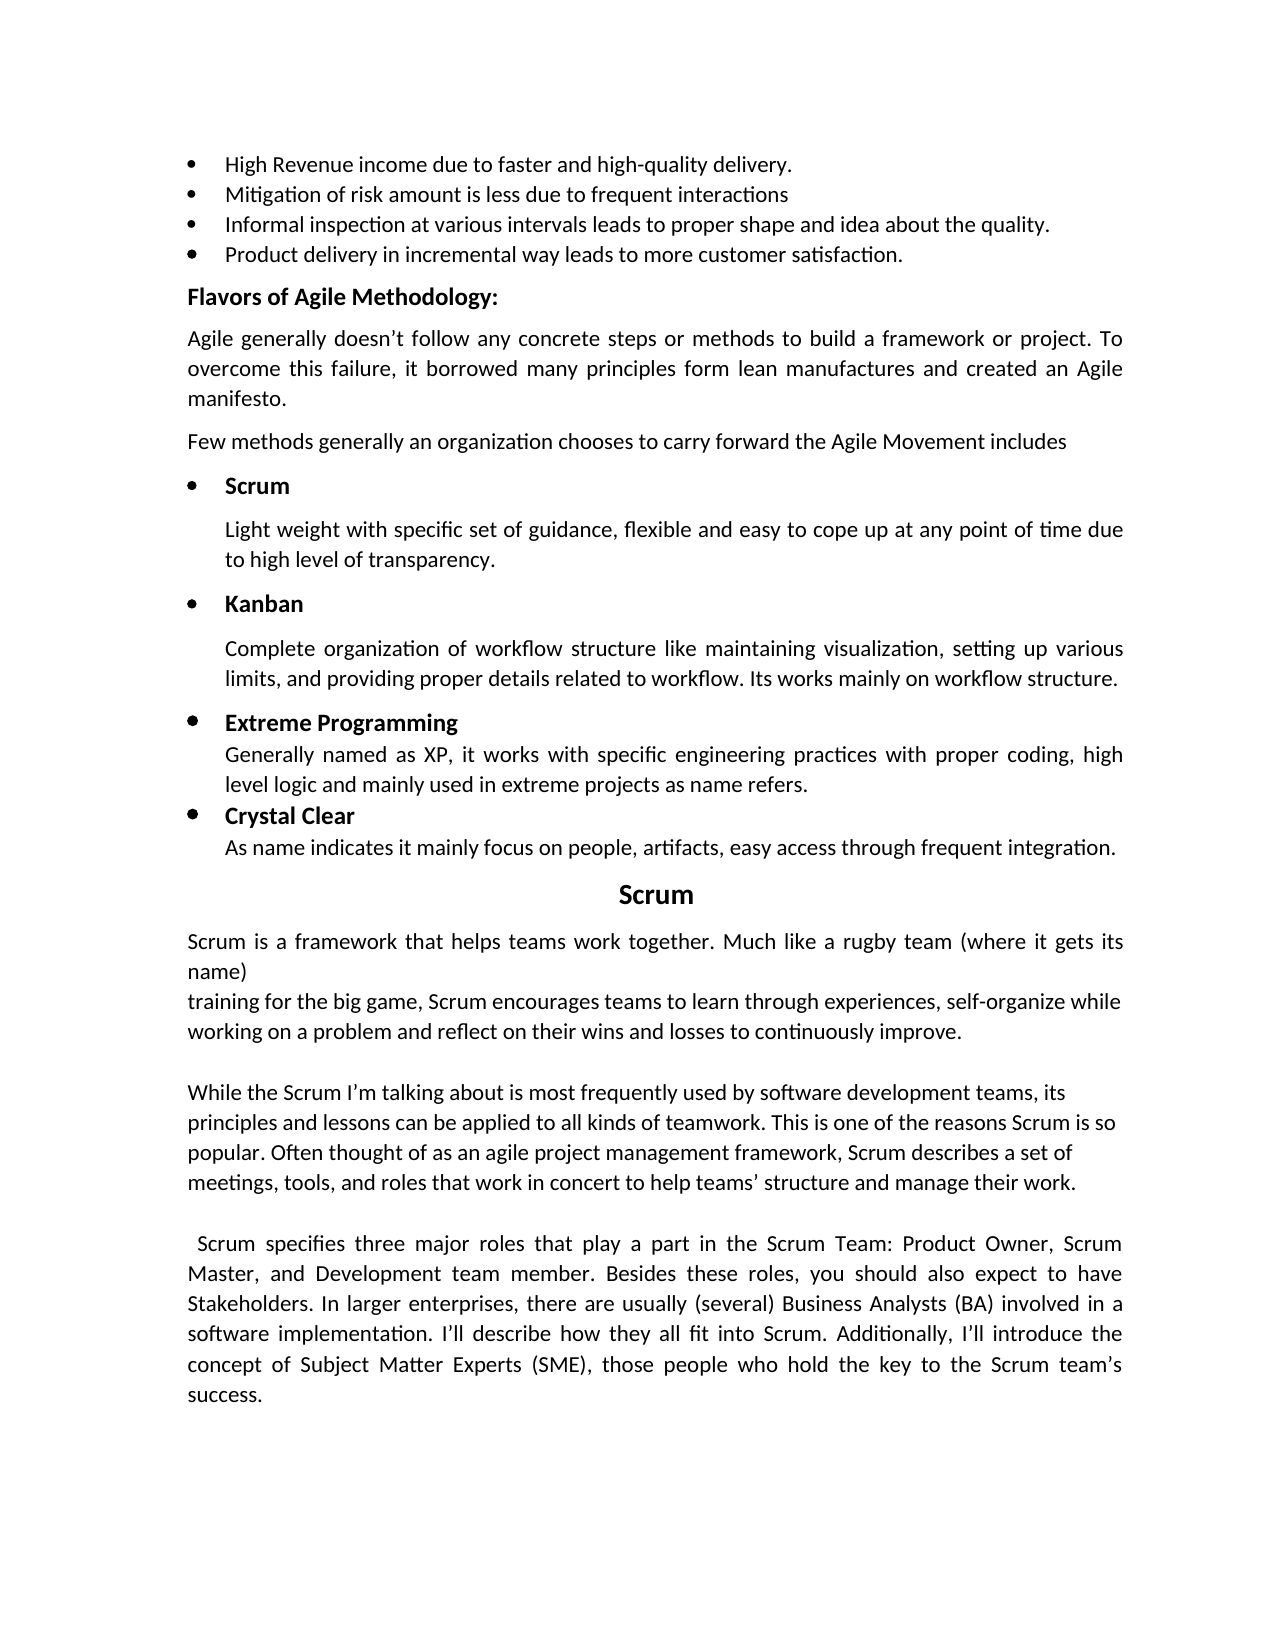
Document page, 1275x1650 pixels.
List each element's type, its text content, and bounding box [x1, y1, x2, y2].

text training for the big game, Scrum encourages teams to learn through experiences, self-organize while [187, 987, 1125, 1015]
text meetings, tools, and roles that work in concert to help teams’ structure and manage their work. [187, 1168, 1125, 1196]
text Scrum is a framework that helps teams work together. Much like a rugby team (where it gets its name) [187, 927, 1125, 985]
list High Revenue income due to faster and high-quality delivery. [187, 150, 1125, 178]
text Agile generally doesn’t follow any concrete steps or methods to build a framework or project. To overcome this failure, it borrowed many principles form lean manufactures and created an Agile manifesto. [187, 324, 1125, 413]
list Extreme Programming [187, 707, 1125, 737]
text working on a problem and reflect on their wins and losses to continuously improve. [187, 1017, 1125, 1045]
text Few methods generally an organization chooses to carry forward the Agile Movement includes [187, 427, 1125, 455]
list Mitigation of risk amount is less due to frequent interactions [187, 180, 1125, 208]
text principles and lessons can be applied to all kinds of teamwork. This is one of the reasons Scrum is so [187, 1108, 1125, 1136]
list Kanban [187, 588, 1125, 619]
text Scrum specifies three major roles that play a part in the Scrum Team: Product Owner, Scrum Master, and Development team member. Besides these roles, you should also expect to have Stakeholders. In larger enterprises, there are usually (several) Business Analysts (BA) involved in a software implementation. I’ll describe how they all fit into Scrum. Additionally, I’ll introduce the concept of Subject Matter Experts (SME), those people who hold the key to the Scrum team’s success. [187, 1229, 1125, 1408]
text popular. Often thought of as an agile project management framework, Scrum describes a set of [187, 1138, 1125, 1166]
text While the Scrum I’m talking about is most frequently used by software development teams, its [187, 1078, 1125, 1106]
list Generally named as XP, it works with specific engineering practices with proper coding, high level logic and mainly used in extreme projects as name refers. [225, 740, 1125, 798]
text Flavors of Agile Methodology: [187, 281, 1125, 312]
list As name indicates it mainly focus on people, artifacts, easy access through frequent integration. [225, 833, 1125, 861]
list Crystal Clear [187, 800, 1125, 831]
text Scrum [187, 876, 1125, 911]
list Product delivery in incremental way leads to more customer satisfaction. [187, 241, 1125, 269]
text Complete organization of workflow structure like maintaining visualization, setting up various limits, and providing proper details related to workflow. Its works mainly on workflow structure. [225, 634, 1125, 692]
list Scrum [187, 470, 1125, 501]
text Light weight with specific set of guidance, flexible and easy to cope up at any point of time due to high level of transparency. [225, 515, 1125, 574]
list Informal inspection at various intervals leads to proper shape and idea about the quality. [187, 210, 1125, 238]
